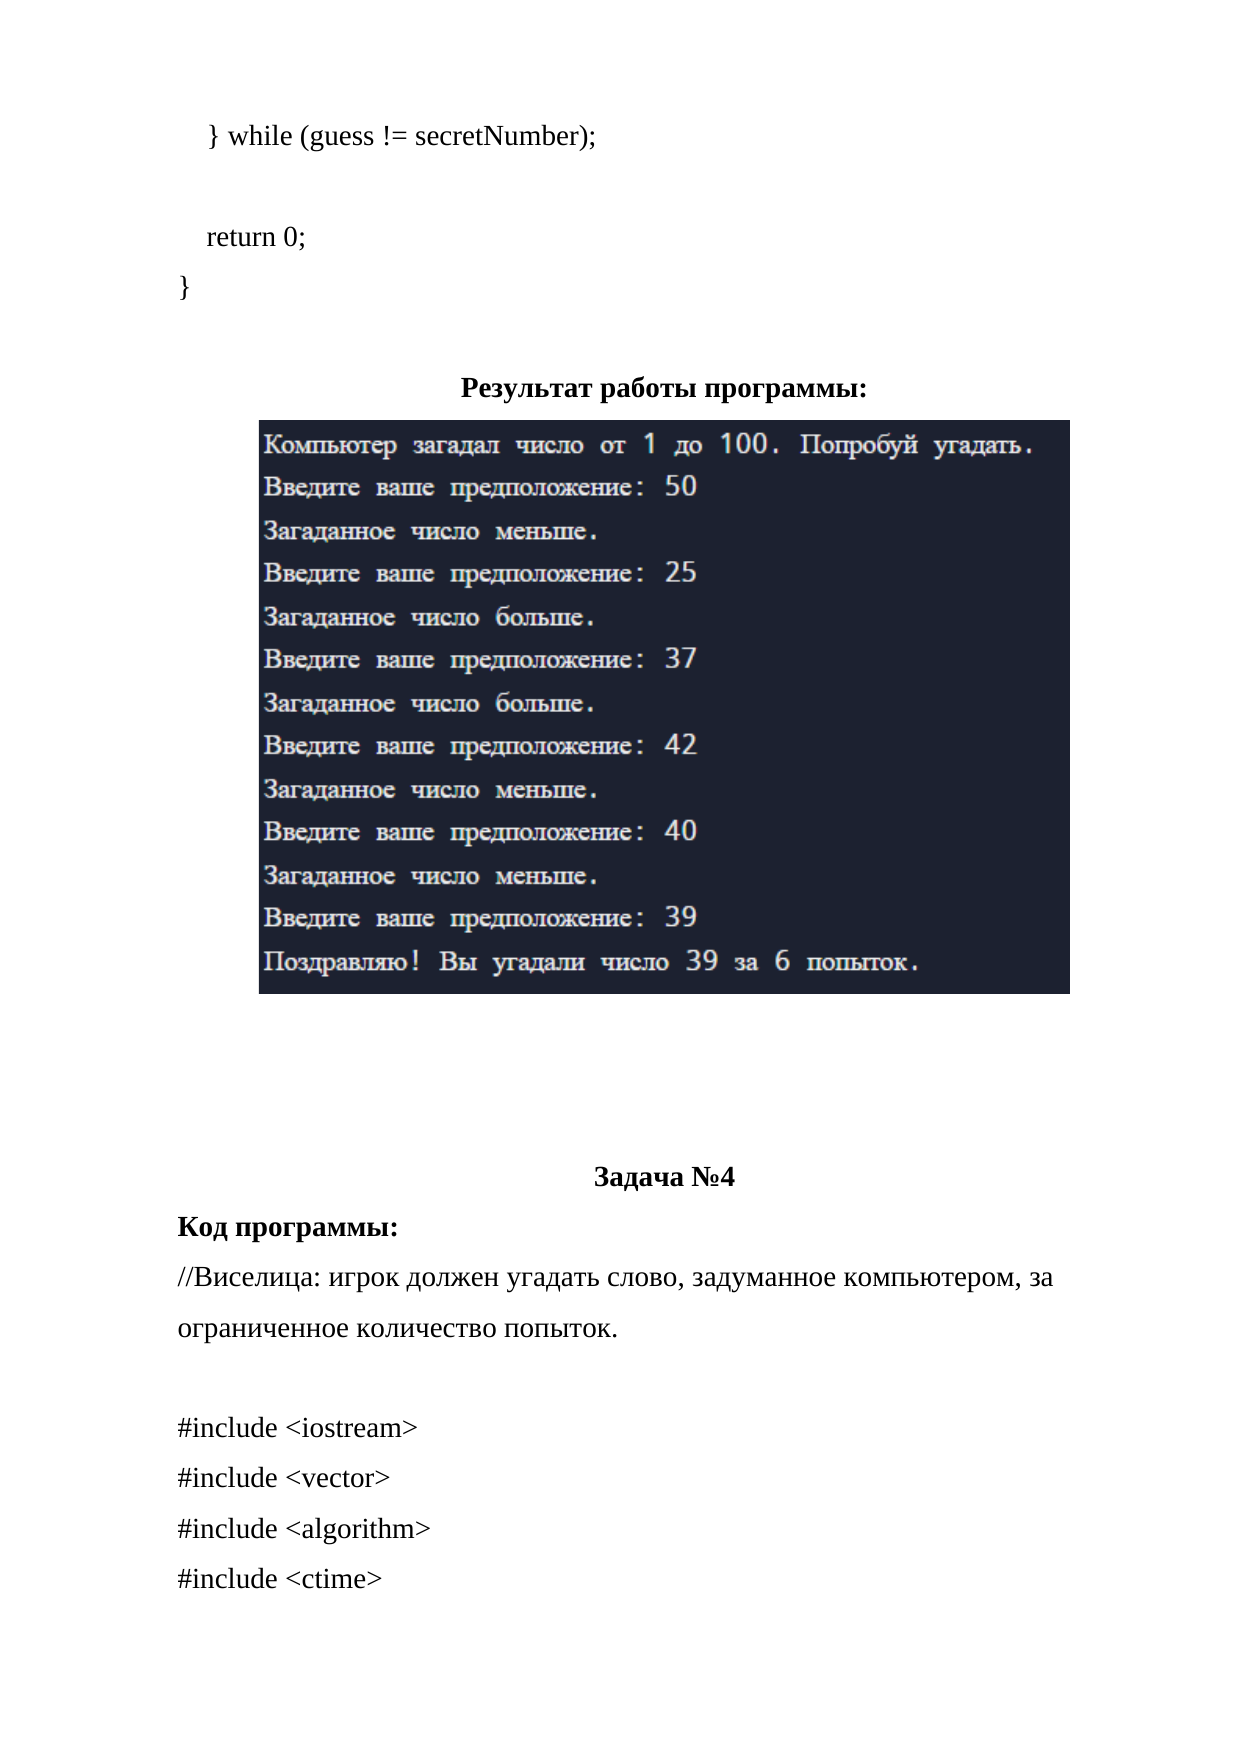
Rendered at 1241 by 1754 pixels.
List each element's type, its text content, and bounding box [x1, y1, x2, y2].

text Задача №4 [177, 1159, 1152, 1192]
text #include <ctime> [177, 1561, 1152, 1595]
text //Виселица: игрок должен угадать слово, задуманное компьютером, за ограниченное количество попыток. [177, 1259, 1152, 1343]
text return 0; [177, 219, 1152, 252]
text #include <algorithm> [177, 1511, 1152, 1544]
text #include <vector> [177, 1461, 1152, 1494]
text Код программы: [177, 1209, 1152, 1243]
text } [177, 269, 1152, 303]
text } while (guess != secretNumber); [177, 118, 1152, 152]
text #include <iostream> [177, 1410, 1152, 1444]
text Результат работы программы: [177, 319, 1152, 403]
picture [258, 420, 1070, 994]
